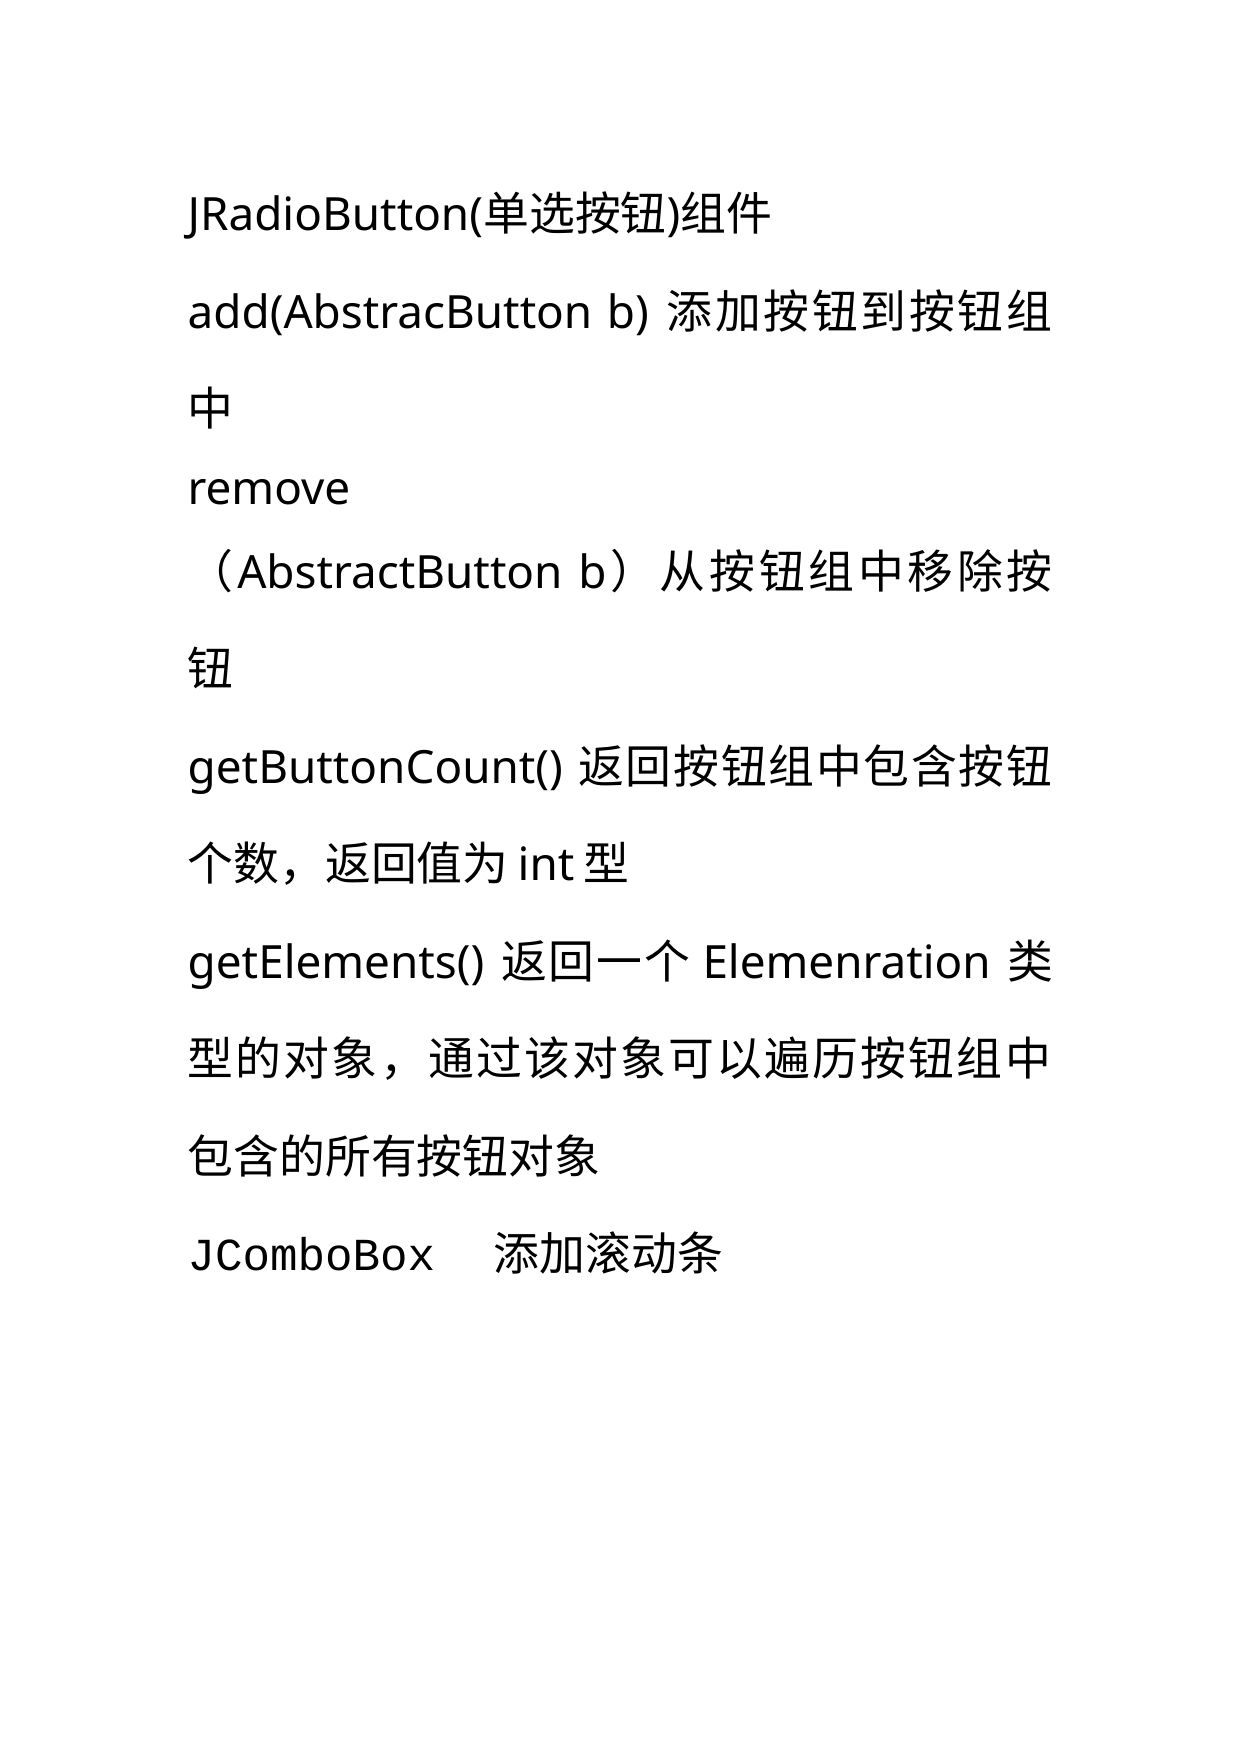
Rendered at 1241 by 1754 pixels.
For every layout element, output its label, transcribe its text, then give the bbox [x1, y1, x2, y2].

text remove [187, 454, 1053, 519]
text getButtonCount() 返回按钮组中包含按钮个数，返回值为int型 [187, 714, 1053, 909]
text JComboBox 添加滚动条 [187, 1202, 1053, 1299]
text JRadioButton(单选按钮)组件 [187, 162, 1053, 259]
text getElements() 返回一个Elemenration 类型的对象，通过该对象可以遍历按钮组中包含的所有按钮对象 [187, 909, 1053, 1202]
text add(AbstracButton b) 添加按钮到按钮组中 [187, 259, 1053, 454]
text （AbstractButton b）从按钮组中移除按钮 [187, 519, 1053, 714]
